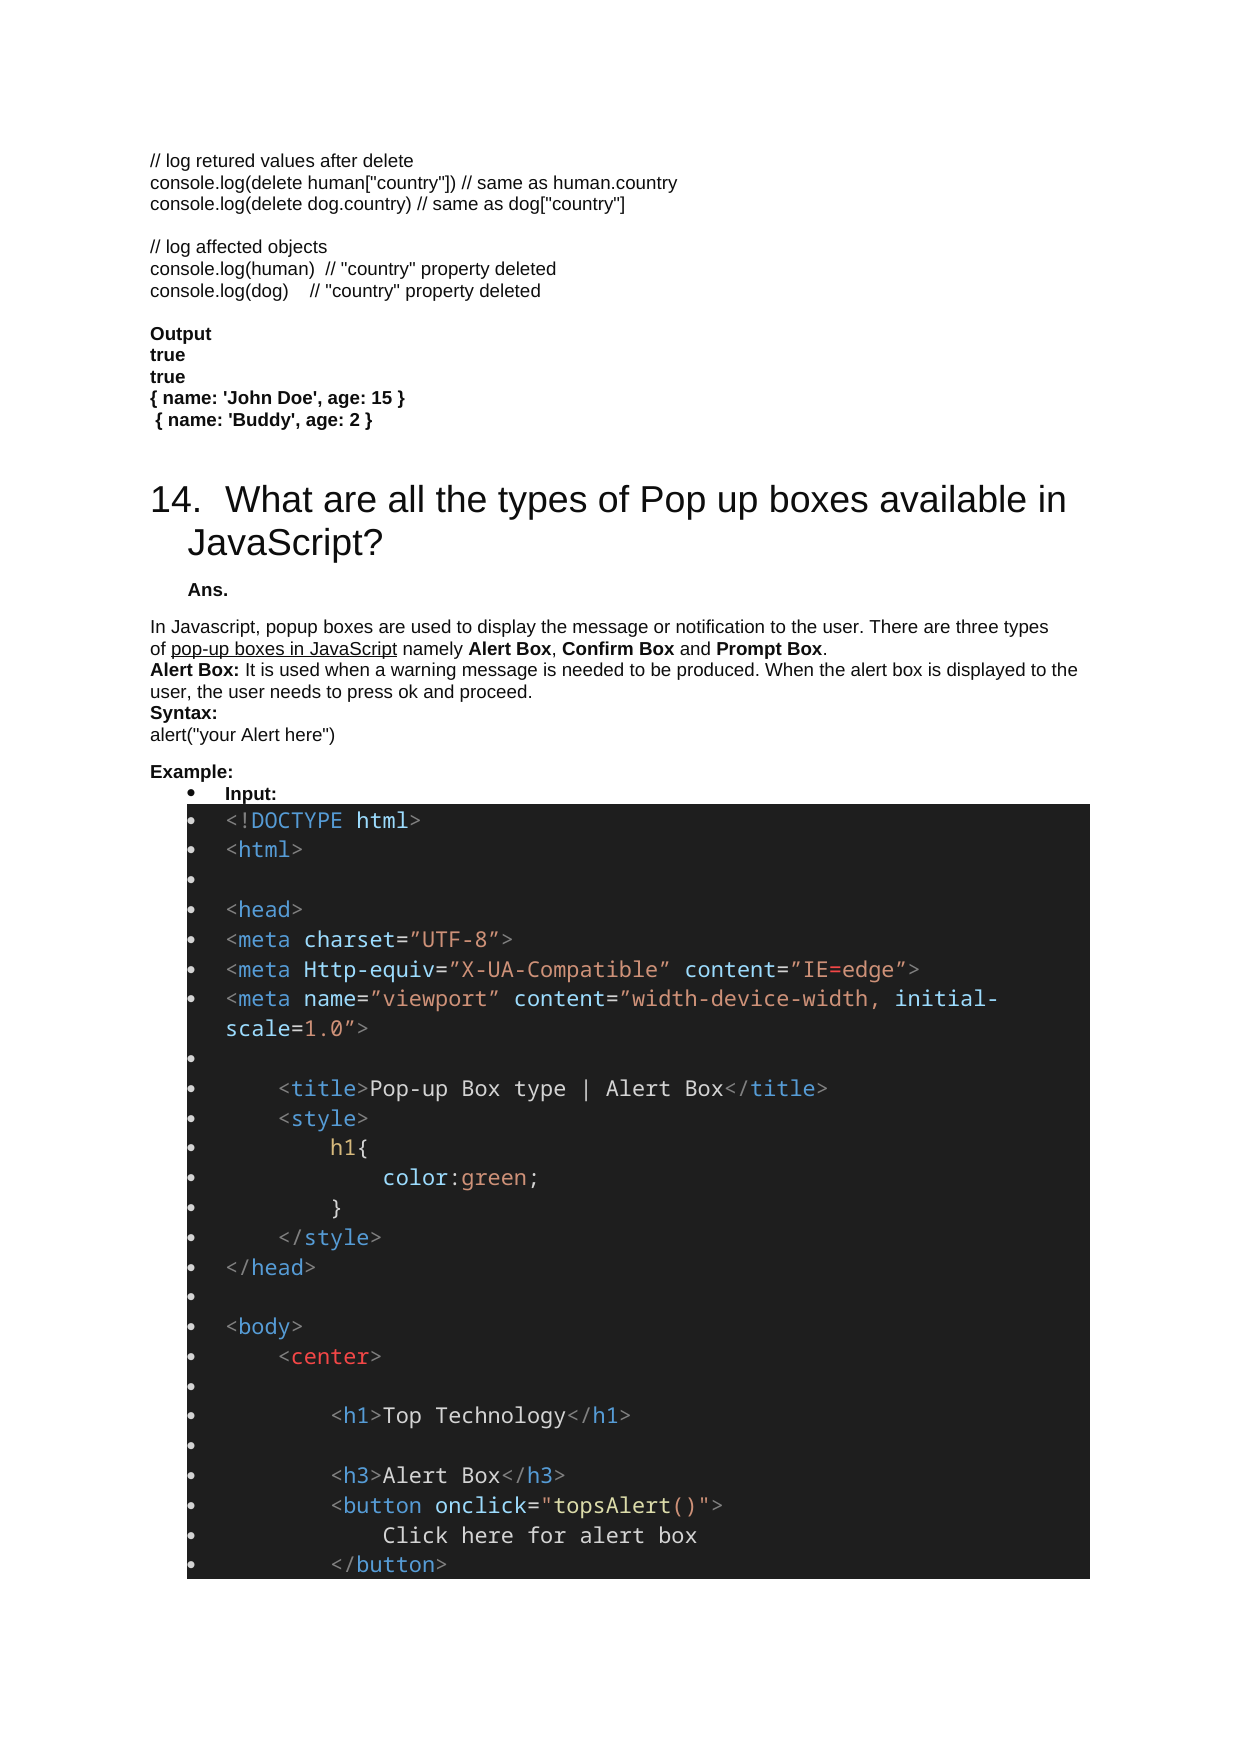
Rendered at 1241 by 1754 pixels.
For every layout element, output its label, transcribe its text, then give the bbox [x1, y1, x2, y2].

text console.log(dog) // "country" property deleted [150, 279, 1090, 301]
list <!DOCTYPE html> [187, 804, 1090, 834]
text Alert Box: It is used when a warning message is needed to be produced. When the alert box is displayed to the user, the user needs to press ok and proceed. [150, 659, 1090, 702]
text console.log(delete dog.country) // same as dog["country"] [150, 193, 1090, 215]
list <h3>Alert Box</h3> [187, 1460, 1090, 1490]
text Syntax: [150, 702, 1090, 724]
list <meta Http-equiv=”X-UA-Compatible” content=”IE=edge”> [187, 953, 1090, 983]
text true [150, 344, 1090, 366]
text true [150, 366, 1090, 387]
list </button> [187, 1549, 1090, 1579]
list color:green; [187, 1162, 1090, 1192]
list </style> [187, 1222, 1090, 1251]
list <title>Pop-up Box type | Alert Box</title> [187, 1073, 1090, 1102]
text // log retured values after delete [150, 150, 1090, 172]
text // log affected objects [150, 236, 1090, 258]
list <html> [187, 834, 1090, 864]
text console.log(delete human["country"]) // same as human.country [150, 172, 1090, 193]
text { name: 'John Doe', age: 15 } [150, 387, 1090, 409]
list <meta name=”viewport” content=”width-device-width, initial-scale=1.0”> [187, 983, 1090, 1043]
text In Javascript, popup boxes are used to display the message or notification to the user. There are three types of pop-up boxes in JavaScript namely Alert Box, Confirm Box and Prompt Box. [150, 616, 1090, 659]
text { name: 'Buddy', age: 2 } [150, 409, 1090, 430]
list </head> [187, 1251, 1090, 1281]
list <h1>Top Technology</h1> [187, 1400, 1090, 1430]
list <button onclick="topsAlert()"> [187, 1490, 1090, 1519]
text alert("your Alert here") [150, 724, 1090, 745]
list <meta charset=”UTF-8”> [187, 924, 1090, 953]
text Output [150, 322, 1090, 344]
list <style> [187, 1102, 1090, 1132]
list Input: [187, 782, 1090, 804]
text Ans. [187, 579, 1090, 600]
list } [187, 1192, 1090, 1222]
list <head> [187, 894, 1090, 924]
list <body> [187, 1311, 1090, 1341]
list <center> [187, 1341, 1090, 1371]
text 14. What are all the types of Pop up boxes available in JavaScript? [150, 477, 1090, 563]
text Example: [150, 761, 1090, 782]
text console.log(human) // "country" property deleted [150, 258, 1090, 279]
list h1{ [187, 1132, 1090, 1162]
list Click here for alert box [187, 1519, 1090, 1549]
